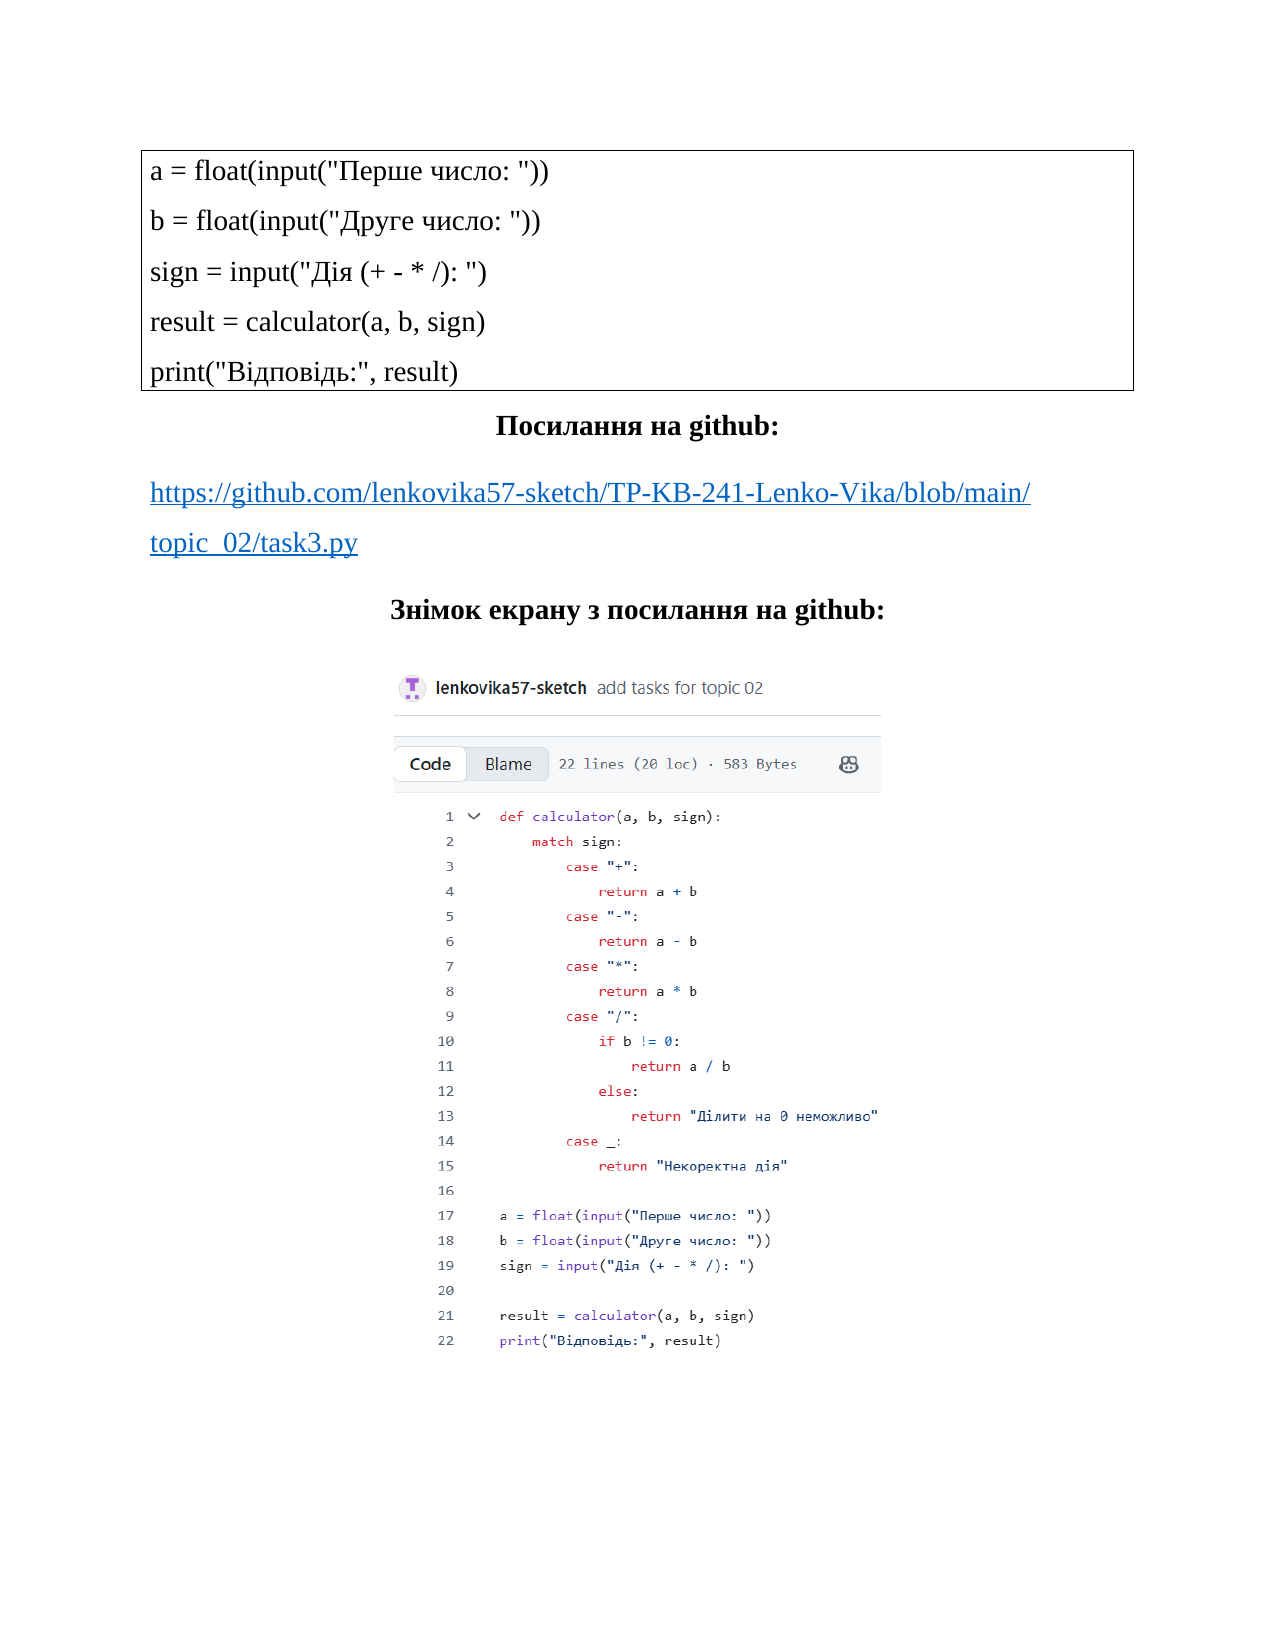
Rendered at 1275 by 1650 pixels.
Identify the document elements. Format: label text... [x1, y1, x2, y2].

text print("Відповідь:", result) [142, 351, 1133, 390]
text a = float(input("Перше число: ")) [142, 151, 1133, 187]
text Посилання на github: [150, 408, 1125, 441]
text Знімок екрану з посилання на github: [150, 592, 1125, 626]
text b = float(input("Друге число: ")) [142, 200, 1133, 237]
text https://github.com/lenkovika57-sketch/TP-KB-241-Lenko-Vika/blob/main/topic_02/task3.py [150, 475, 1125, 559]
picture [393, 671, 882, 1353]
text sign = input("Дія (+ - * /): ") [142, 251, 1133, 287]
text result = calculator(a, b, sign) [142, 301, 1133, 338]
